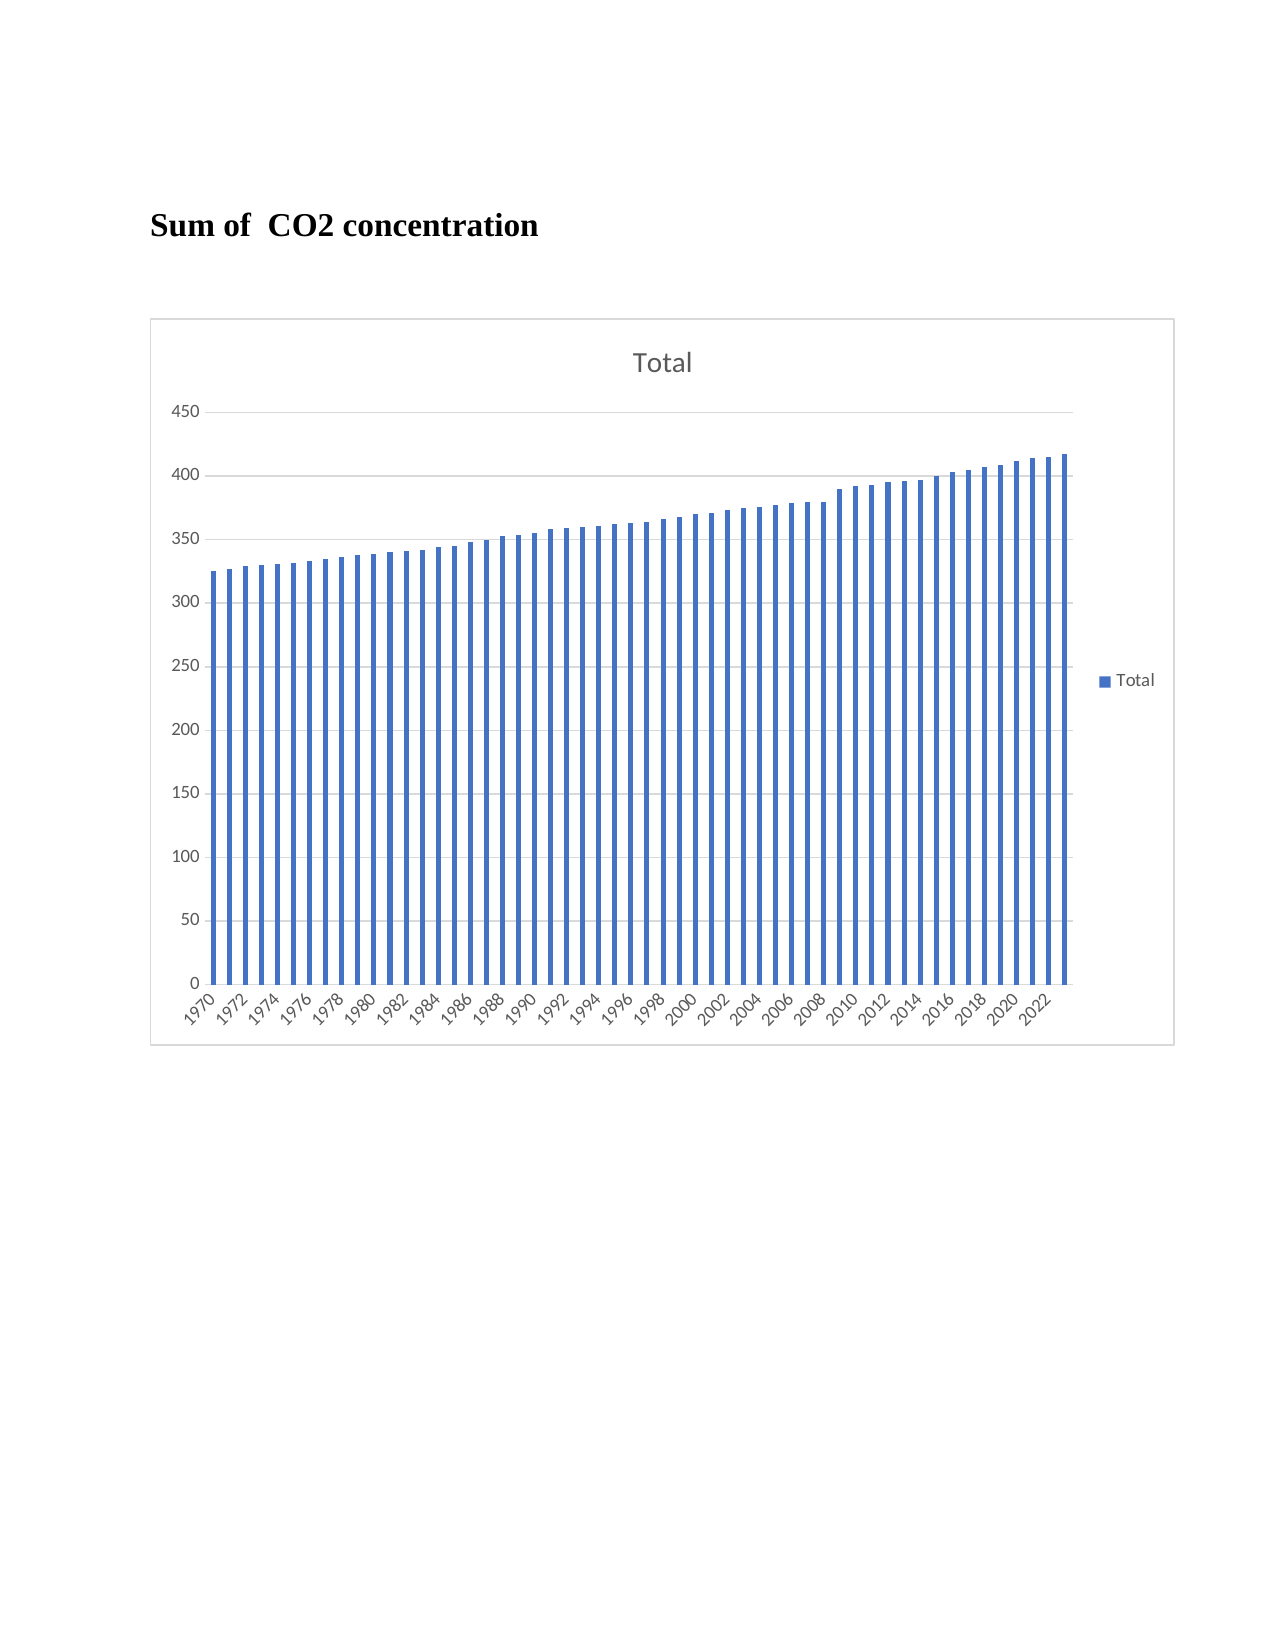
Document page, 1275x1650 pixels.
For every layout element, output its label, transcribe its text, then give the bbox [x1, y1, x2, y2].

text Sum of CO2 concentration [150, 205, 1125, 243]
